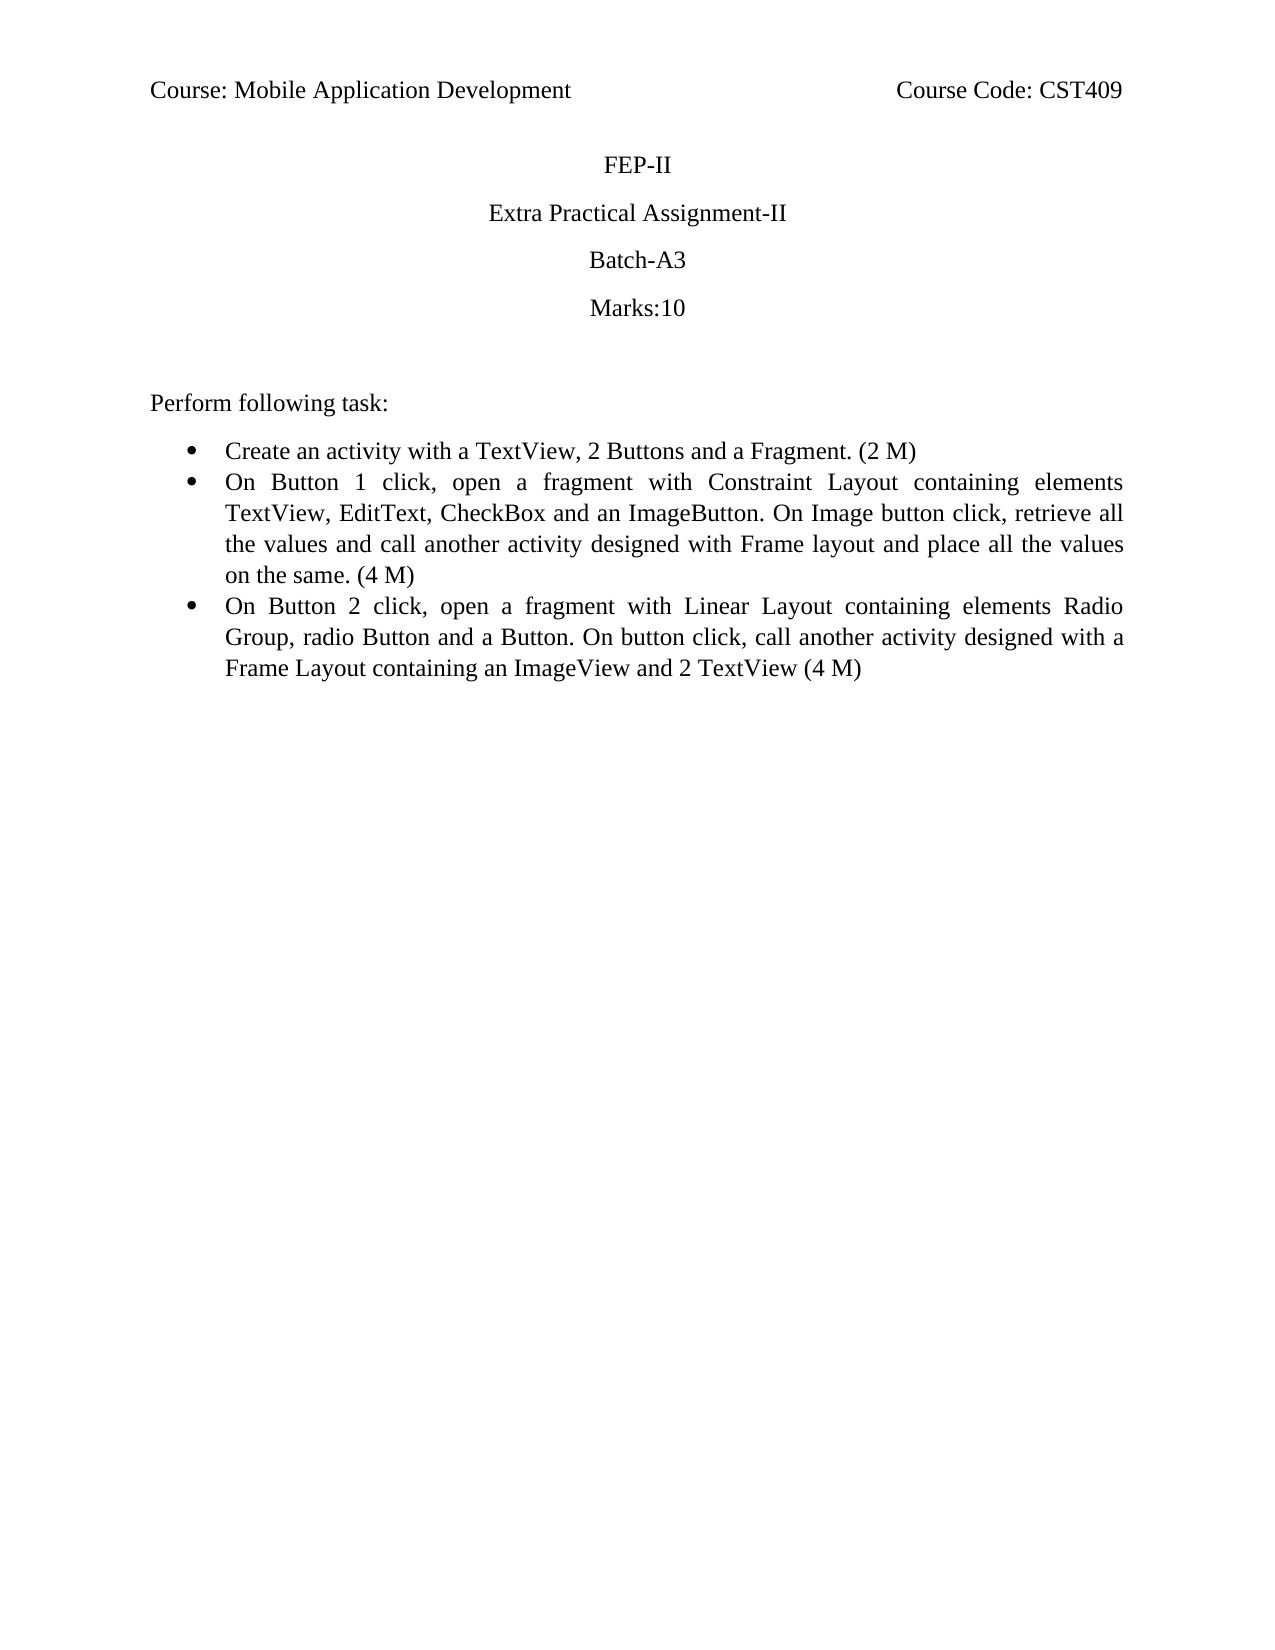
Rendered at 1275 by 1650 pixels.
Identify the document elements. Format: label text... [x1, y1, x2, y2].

list On Button 1 click, open a fragment with Constraint Layout containing elements TextView, EditText, CheckBox and an ImageButton. On Image button click, retrieve all the values and call another activity designed with Frame layout and place all the values on the same. (4 M) [187, 467, 1125, 589]
text Batch-A3 [150, 245, 1125, 274]
list On Button 2 click, open a fragment with Linear Layout containing elements Radio Group, radio Button and a Button. On button click, call another activity designed with a Frame Layout containing an ImageView and 2 TextView (4 M) [187, 591, 1125, 682]
text FEP-II [150, 150, 1125, 179]
text Marks:10 [150, 293, 1125, 322]
list Create an activity with a TextView, 2 Buttons and a Fragment. (2 M) [187, 436, 1125, 465]
text Extra Practical Assignment-II [150, 198, 1125, 226]
text Perform following task: [150, 388, 1125, 417]
